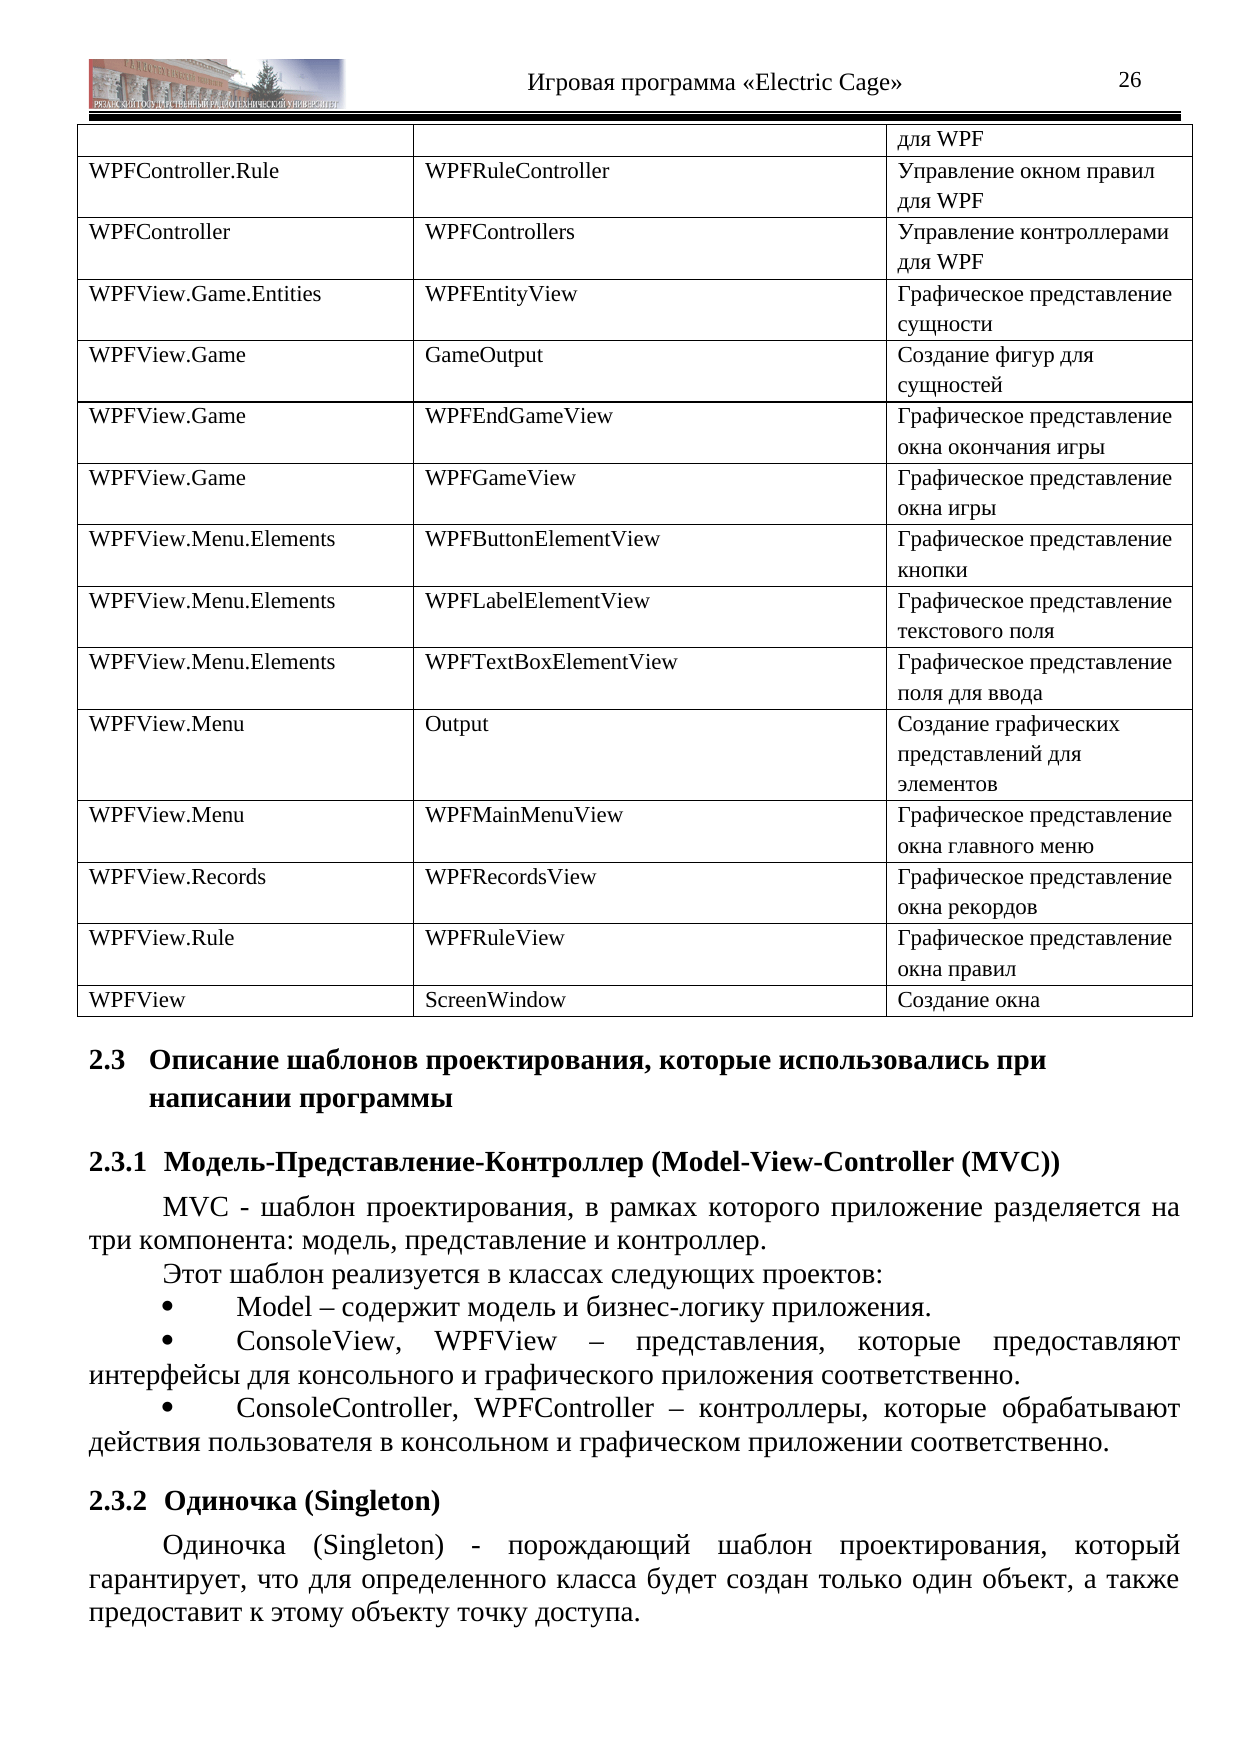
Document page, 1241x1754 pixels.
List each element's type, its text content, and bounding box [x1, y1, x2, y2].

table_cell WPFView [78, 986, 413, 1016]
table_cell Управление окном правил для WPF [887, 157, 1192, 217]
text Этот шаблон реализуется в классах следующих проектов: [89, 1256, 1181, 1289]
list ConsoleController, WPFController – контроллеры, которые обрабатывают действия пользователя в консольном и графическом приложении соответственно. [89, 1390, 1181, 1458]
table_cell Графическое представление сущности [887, 280, 1192, 340]
table_cell WPFMainMenuView [414, 801, 886, 862]
text Одиночка (Singleton) - порождающий шаблон проектирования, который гарантирует, что для определенного класса будет создан только один объект, а также предоставит к этому объекту точку доступа. [89, 1527, 1181, 1628]
table_cell Графическое представление окна правил [887, 924, 1192, 985]
table_cell WPFButtonElementView [414, 525, 886, 586]
table_cell Графическое представление кнопки [887, 525, 1192, 586]
table_cell WPFView.Rule [78, 924, 413, 985]
table_cell WPFView.Menu [78, 801, 413, 862]
table_cell WPFView.Game [78, 403, 413, 463]
table_cell WPFController.Rule [78, 157, 413, 217]
table_cell WPFView.Menu [78, 710, 413, 800]
table_cell WPFView.Game [78, 341, 413, 401]
table_cell WPFControllers [414, 218, 886, 278]
text MVC - шаблон проектирования, в рамках которого приложение разделяется на три компонента: модель, представление и контроллер. [89, 1189, 1181, 1256]
subtitle Одиночка (Singleton) [89, 1483, 1181, 1516]
table_cell Output [414, 710, 886, 800]
table_cell Графическое представление окна окончания игры [887, 403, 1192, 463]
table_cell WPFRuleController [414, 157, 886, 217]
table_cell WPFView.Menu.Elements [78, 587, 413, 647]
table_cell Создание фигур для сущностей [887, 341, 1192, 401]
table_cell Создание окна [887, 986, 1192, 1016]
table_cell Создание графических представлений для элементов [887, 710, 1192, 800]
table_cell WPFView.Game.Entities [78, 280, 413, 340]
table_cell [887, 125, 1192, 156]
subtitle Описание шаблонов проектирования, которые использовались при написании программы [89, 1042, 1181, 1114]
table_cell WPFController [78, 218, 413, 278]
table_cell Управление контроллерами для WPF [887, 218, 1192, 278]
table_cell Графическое представление текстового поля [887, 587, 1192, 647]
table_cell Графическое представление окна рекордов [887, 863, 1192, 923]
table_cell WPFView.Game [78, 464, 413, 524]
table_cell WPFTextBoxElementView [414, 648, 886, 709]
table_cell WPFEntityView [414, 280, 886, 340]
table_cell WPFView.Menu.Elements [78, 648, 413, 709]
table_cell ScreenWindow [414, 986, 886, 1016]
table_cell GameOutput [414, 341, 886, 401]
table_cell Графическое представление окна игры [887, 464, 1192, 524]
table_cell WPFGameView [414, 464, 886, 524]
list ConsoleView, WPFView – представления, которые предоставляют интерфейсы для консольного и графического приложения соответственно. [89, 1323, 1181, 1390]
table_cell WPFLabelElementView [414, 587, 886, 647]
table_cell WPFView.Records [78, 863, 413, 923]
table_cell WPFEndGameView [414, 403, 886, 463]
table_cell Графическое представление окна главного меню [887, 801, 1192, 862]
list Model – содержит модель и бизнес-логику приложения. [89, 1289, 1181, 1323]
table_cell WPFRecordsView [414, 863, 886, 923]
table_cell WPFRuleView [414, 924, 886, 985]
subtitle Модель-Представление-Контроллер (Model-View-Controller (MVC)) [89, 1144, 1181, 1178]
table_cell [414, 125, 886, 156]
picture [88, 59, 347, 109]
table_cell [78, 125, 413, 156]
table_cell Графическое представление поля для ввода [887, 648, 1192, 709]
table_cell WPFView.Menu.Elements [78, 525, 413, 586]
